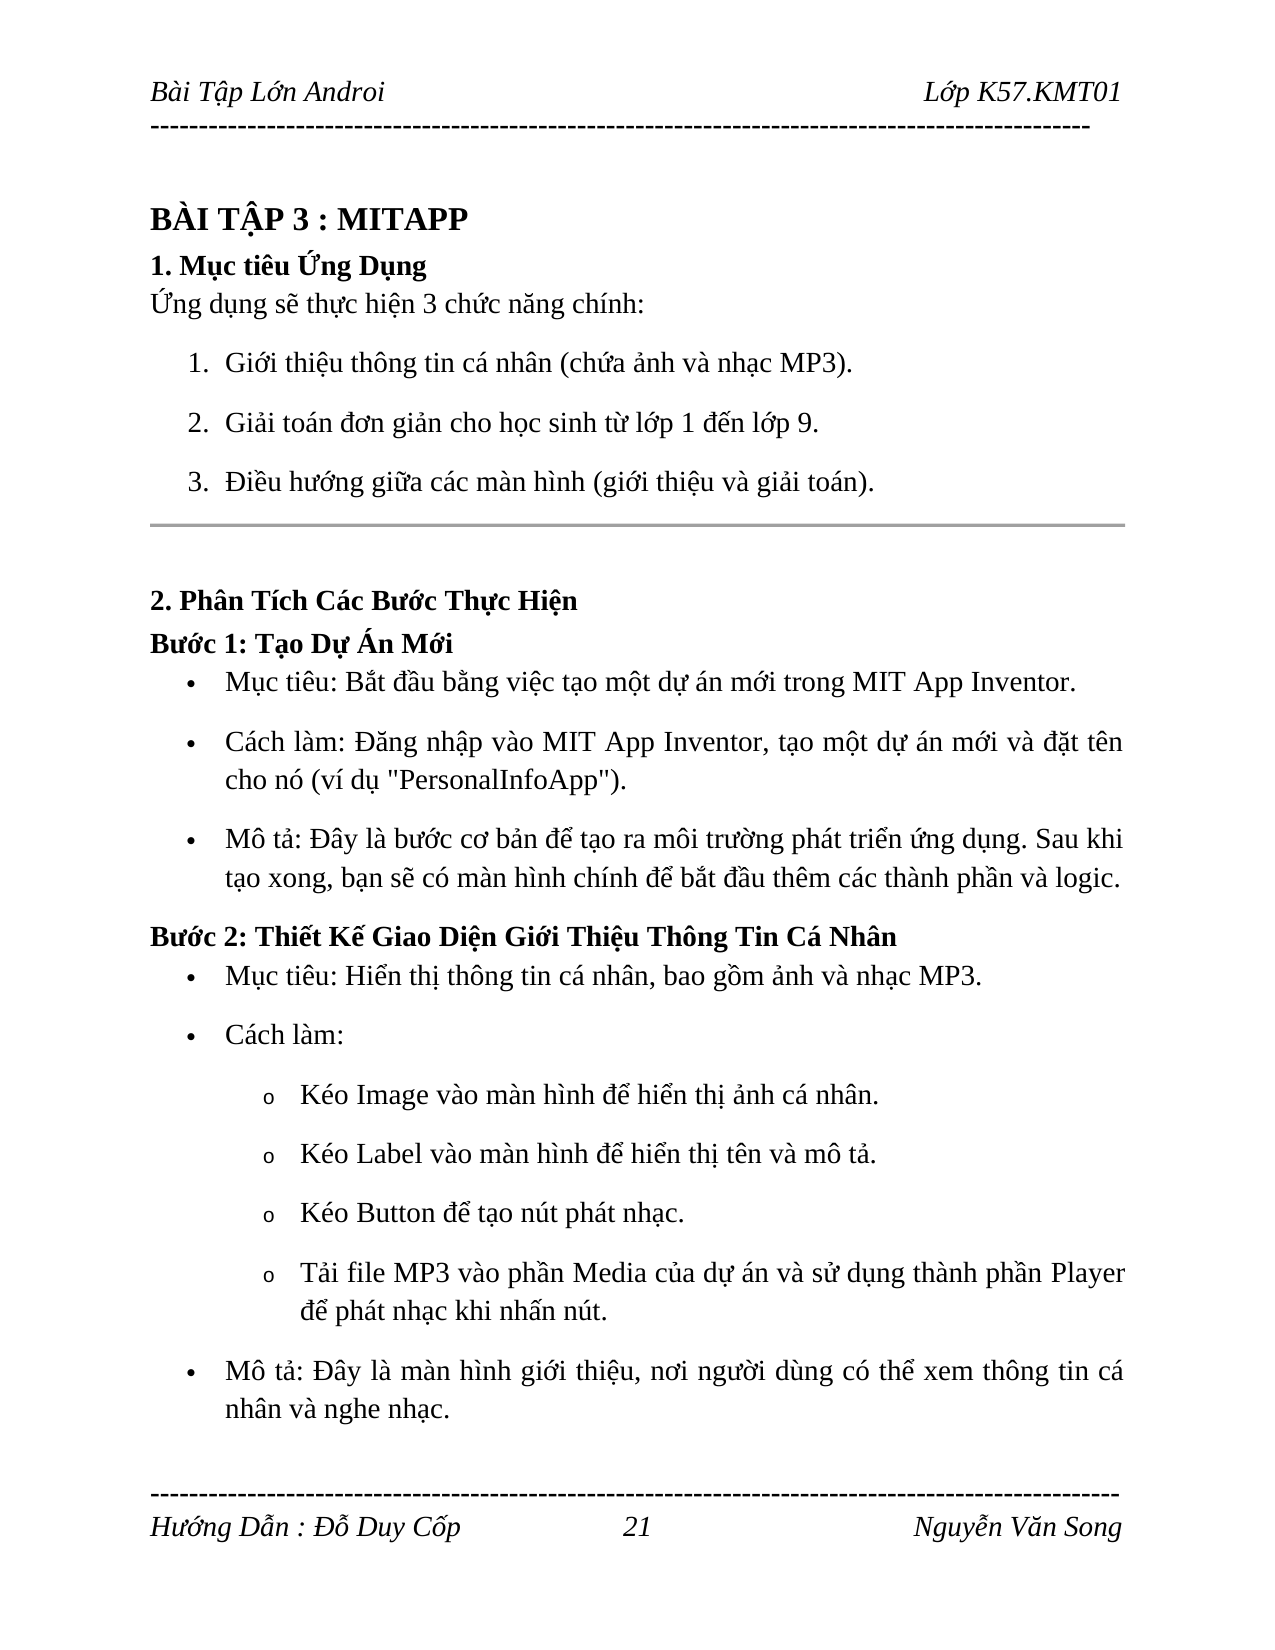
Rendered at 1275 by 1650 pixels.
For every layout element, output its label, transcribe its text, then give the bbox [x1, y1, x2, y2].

list Mục tiêu: Hiển thị thông tin cá nhân, bao gồm ảnh và nhạc MP3. [187, 958, 1125, 992]
list Cách làm: Đăng nhập vào MIT App Inventor, tạo một dự án mới và đặt tên cho nó (ví dụ "PersonalInfoApp"). [187, 724, 1125, 796]
subtitle Bước 2: Thiết Kế Giao Diện Giới Thiệu Thông Tin Cá Nhân [150, 919, 1125, 953]
list Tải file MP3 vào phần Media của dự án và sử dụng thành phần Player để phát nhạc khi nhấn nút. [262, 1255, 1125, 1327]
subtitle 2. Phân Tích Các Bước Thực Hiện [150, 583, 1125, 617]
subtitle Bước 1: Tạo Dự Án Mới [150, 626, 1125, 659]
list Mô tả: Đây là màn hình giới thiệu, nơi người dùng có thể xem thông tin cá nhân và nghe nhạc. [187, 1353, 1125, 1425]
list Kéo Button để tạo nút phát nhạc. [262, 1196, 1125, 1229]
list Cách làm: [187, 1017, 1125, 1051]
text Ứng dụng sẽ thực hiện 3 chức năng chính: [150, 286, 1125, 320]
list Kéo Label vào màn hình để hiển thị tên và mô tả. [262, 1136, 1125, 1170]
list Mục tiêu: Bắt đầu bằng việc tạo một dự án mới trong MIT App Inventor. [187, 664, 1125, 698]
list Giới thiệu thông tin cá nhân (chứa ảnh và nhạc MP3). [187, 346, 1125, 379]
subtitle BÀI TẬP 3 : MITAPP [150, 199, 1125, 238]
list Kéo Image vào màn hình để hiển thị ảnh cá nhân. [262, 1077, 1125, 1110]
list Giải toán đơn giản cho học sinh từ lớp 1 đến lớp 9. [187, 405, 1125, 438]
subtitle 1. Mục tiêu Ứng Dụng [150, 248, 1125, 281]
list Mô tả: Đây là bước cơ bản để tạo ra môi trường phát triển ứng dụng. Sau khi tạo xong, bạn sẽ có màn hình chính để bắt đầu thêm các thành phần và logic. [187, 822, 1125, 894]
list Điều hướng giữa các màn hình (giới thiệu và giải toán). [187, 464, 1125, 498]
